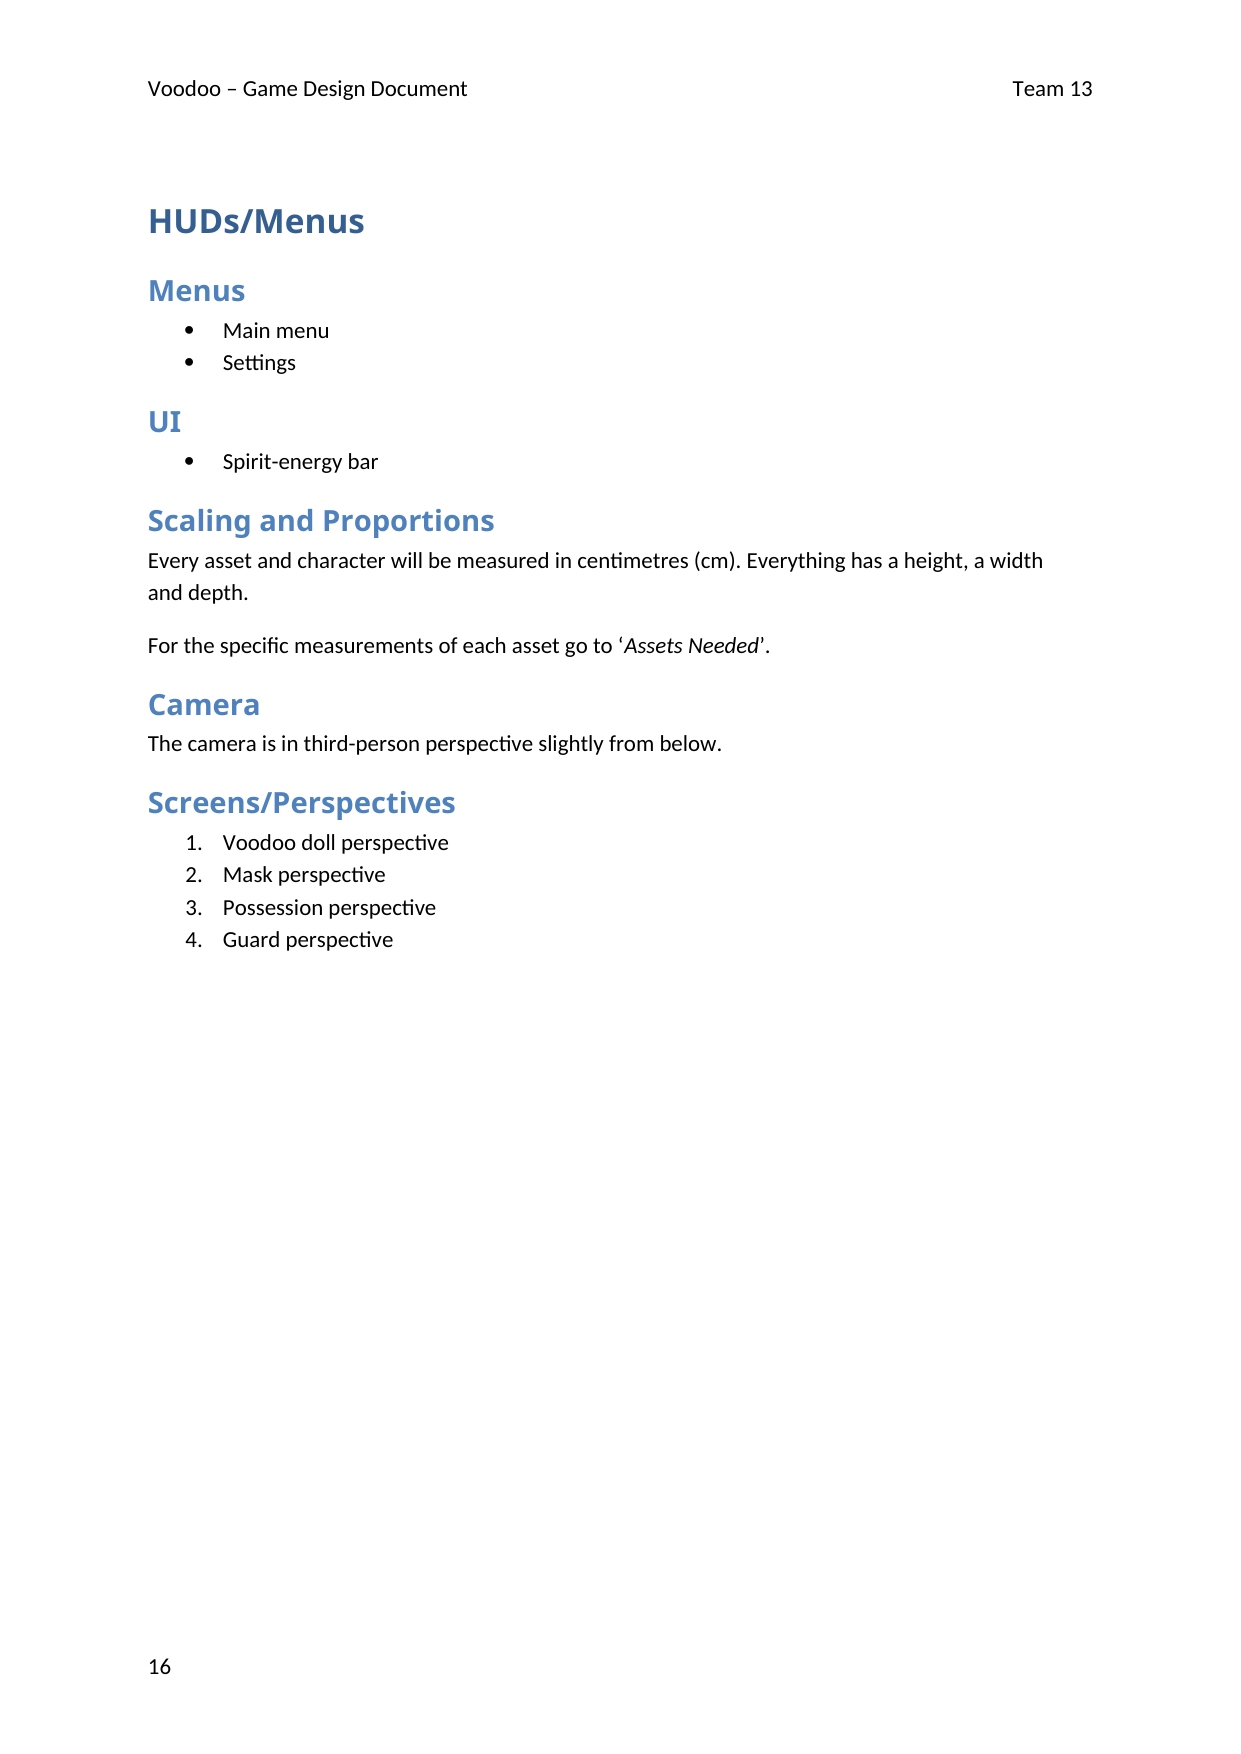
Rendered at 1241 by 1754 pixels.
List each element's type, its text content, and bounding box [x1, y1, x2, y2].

list Settings [185, 348, 1078, 376]
list Possession perspective [185, 893, 1078, 921]
text The camera is in third-person perspective slightly from below. [148, 729, 1078, 758]
subtitle Camera [148, 684, 1078, 724]
list Mask perspective [185, 860, 1078, 888]
subtitle Menus [148, 271, 1078, 310]
list Guard perspective [185, 925, 1078, 953]
subtitle UI [148, 401, 1078, 441]
subtitle Screens/Perspectives [148, 783, 1078, 822]
subtitle Scaling and Proportions [148, 500, 1078, 540]
subtitle HUDs/Menus [148, 198, 1078, 243]
list Voodoo doll perspective [185, 828, 1078, 856]
text Every asset and character will be measured in centimetres (cm). Everything has a height, a width and depth. [148, 546, 1078, 606]
list Main menu [185, 316, 1078, 344]
list Spirit-energy bar [185, 447, 1078, 475]
text For the specific measurements of each asset go to ‘Assets Needed’. [148, 631, 1078, 659]
